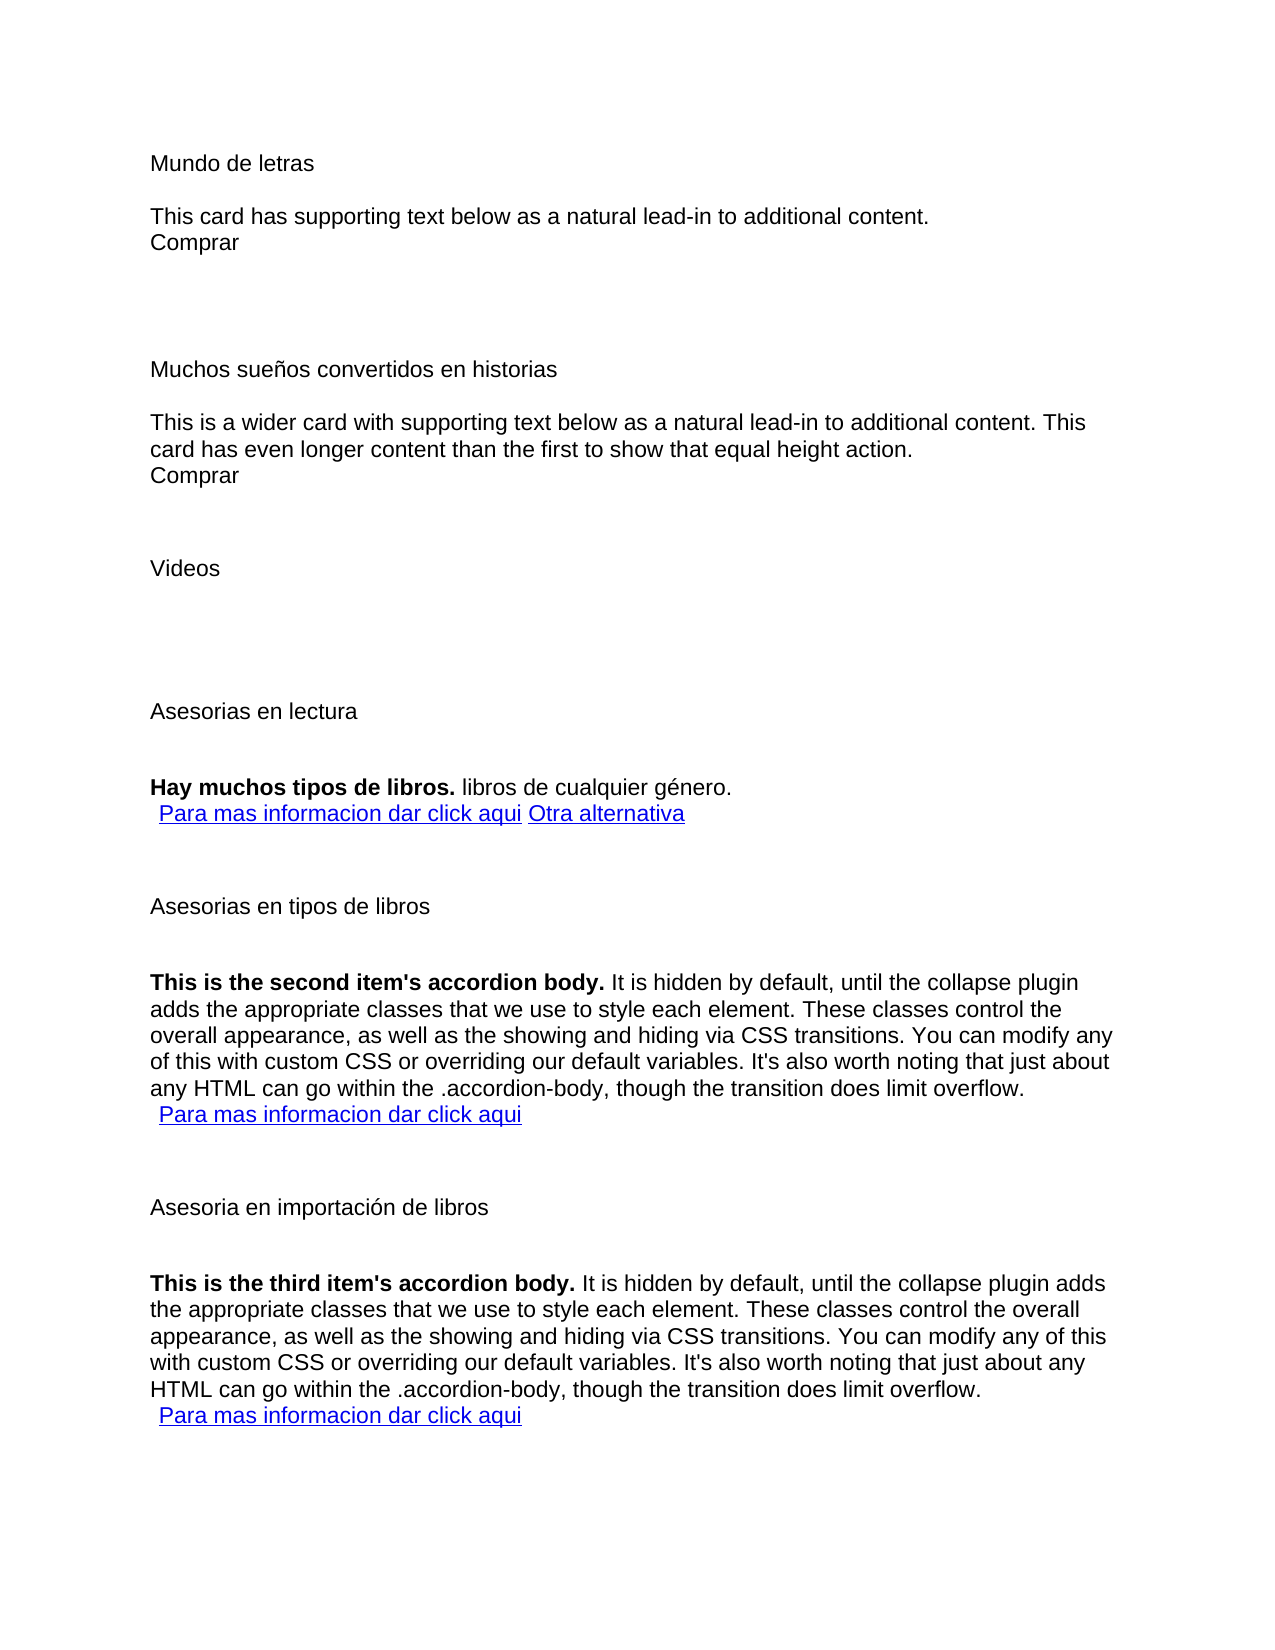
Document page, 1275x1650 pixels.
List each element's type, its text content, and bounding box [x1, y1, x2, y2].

text Muchos sueños convertidos en historias [150, 356, 1125, 383]
text This is a wider card with supporting text below as a natural lead-in to additional content. This card has even longer content than the first to show that equal height action. [150, 409, 1125, 462]
text Comprar [150, 462, 1125, 488]
text Hay muchos tipos de libros. libros de cualquier género. [150, 774, 1125, 800]
text Para mas informacion dar click aqui [150, 1402, 1125, 1428]
text This is the second item's accordion body. It is hidden by default, until the collapse plugin adds the appropriate classes that we use to style each element. These classes control the overall appearance, as well as the showing and hiding via CSS transitions. You can modify any of this with custom CSS or overriding our default variables. It's also worth noting that just about any HTML can go within the .accordion-body, though the transition does limit overflow. [150, 969, 1125, 1101]
text Para mas informacion dar click aqui Otra alternativa [150, 800, 1125, 827]
text Mundo de letras [150, 150, 1125, 176]
text This card has supporting text below as a natural lead-in to additional content. [150, 203, 1125, 229]
text Asesorias en tipos de libros [150, 893, 1125, 919]
text Para mas informacion dar click aqui [150, 1101, 1125, 1127]
text Comprar [150, 229, 1125, 256]
text Asesorias en lectura [150, 698, 1125, 724]
text This is the third item's accordion body. It is hidden by default, until the collapse plugin adds the appropriate classes that we use to style each element. These classes control the overall appearance, as well as the showing and hiding via CSS transitions. You can modify any of this with custom CSS or overriding our default variables. It's also worth noting that just about any HTML can go within the .accordion-body, though the transition does limit overflow. [150, 1270, 1125, 1402]
text Videos [150, 555, 1125, 581]
text Asesoria en importación de libros [150, 1194, 1125, 1220]
